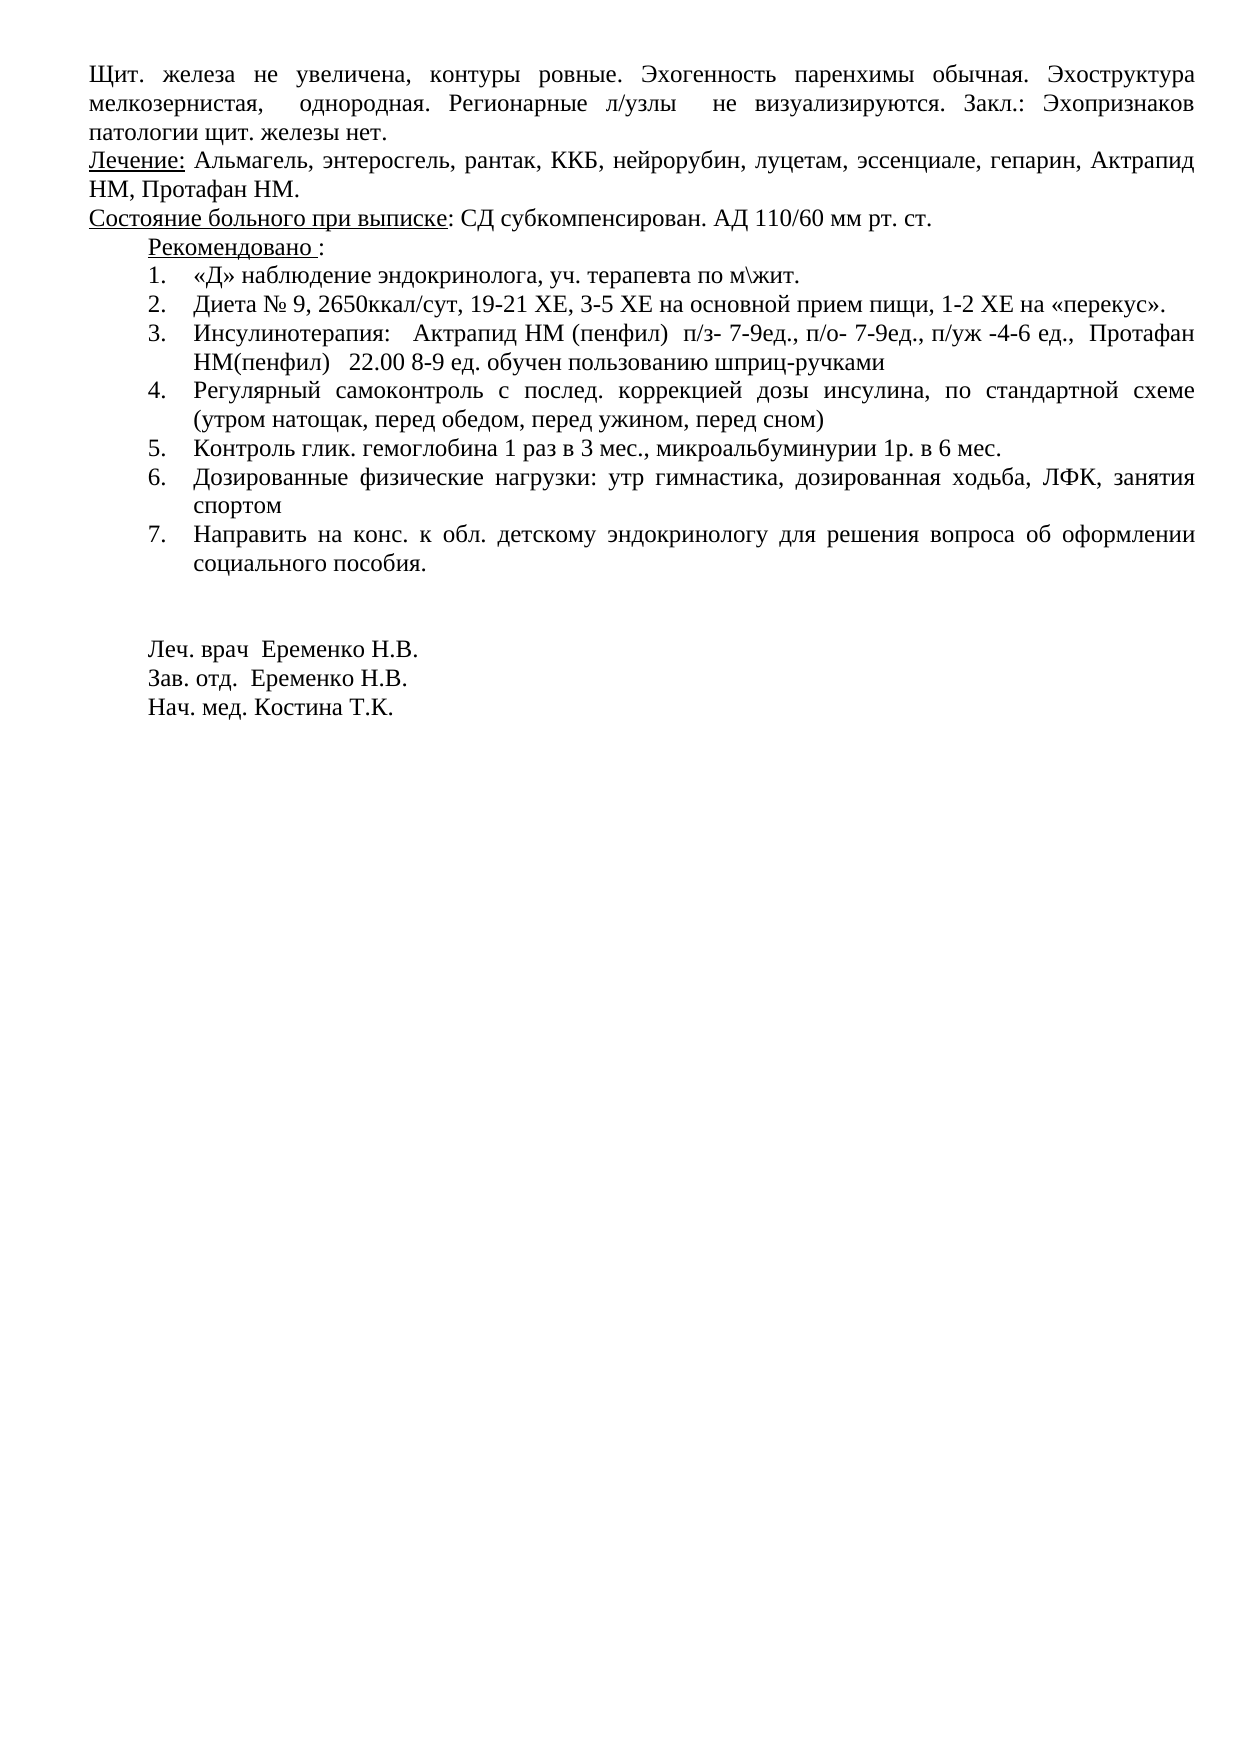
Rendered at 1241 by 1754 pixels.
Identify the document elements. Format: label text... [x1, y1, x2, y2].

list Диета № 9, 2650ккал/сут, 19-21 XE, 3-5 ХЕ на основной прием пищи, 1-2 ХЕ на «перекус». [148, 289, 1196, 318]
list Направить на конс. к обл. детскому эндокринологу для решения вопроса об оформлении социального пособия. [148, 519, 1196, 577]
list Регулярный самоконтроль с послед. коррекцией дозы инсулина, по стандартной схеме (утром натощак, перед обедом, перед ужином, перед сном) [148, 375, 1196, 433]
text Состояние больного при выписке: СД субкомпенсирован. АД 110/60 мм рт. ст. [89, 203, 1196, 232]
list Инсулинотерапия: Актрапид НМ (пенфил) п/з- 7-9ед., п/о- 7-9ед., п/уж -4-6 ед., Протафан НМ(пенфил) 22.00 8-9 ед. обучен пользованию шприц-ручками [148, 318, 1196, 375]
list Дозированные физические нагрузки: утр гимнастика, дозированная ходьба, ЛФК, занятия спортом [148, 462, 1196, 519]
list Контроль глик. гемоглобина 1 раз в 3 мес., микроальбуминурии 1р. в 6 мес. [148, 433, 1196, 462]
text Зав. отд. Еременко Н.В. [148, 663, 1196, 692]
text Лечение: Альмагель, энтеросгель, рантак, ККБ, нейрорубин, луцетам, эссенциале, гепарин, Актрапид НМ, Протафан НМ. [89, 145, 1196, 203]
text Щит. железа не увеличена, контуры ровные. Эхогенность паренхимы обычная. Эхоструктура мелкозернистая, однородная. Регионарные л/узлы не визуализируются. Закл.: Эхопризнаков патологии щит. железы нет. [89, 59, 1196, 145]
subtitle Леч. врач Еременко Н.В. [148, 634, 1196, 663]
list «Д» наблюдение эндокринолога, уч. терапевта по м\жит. [148, 260, 1196, 289]
text Нач. мед. Костина Т.К. [148, 692, 1196, 720]
text Рекомендовано : [148, 232, 1196, 260]
